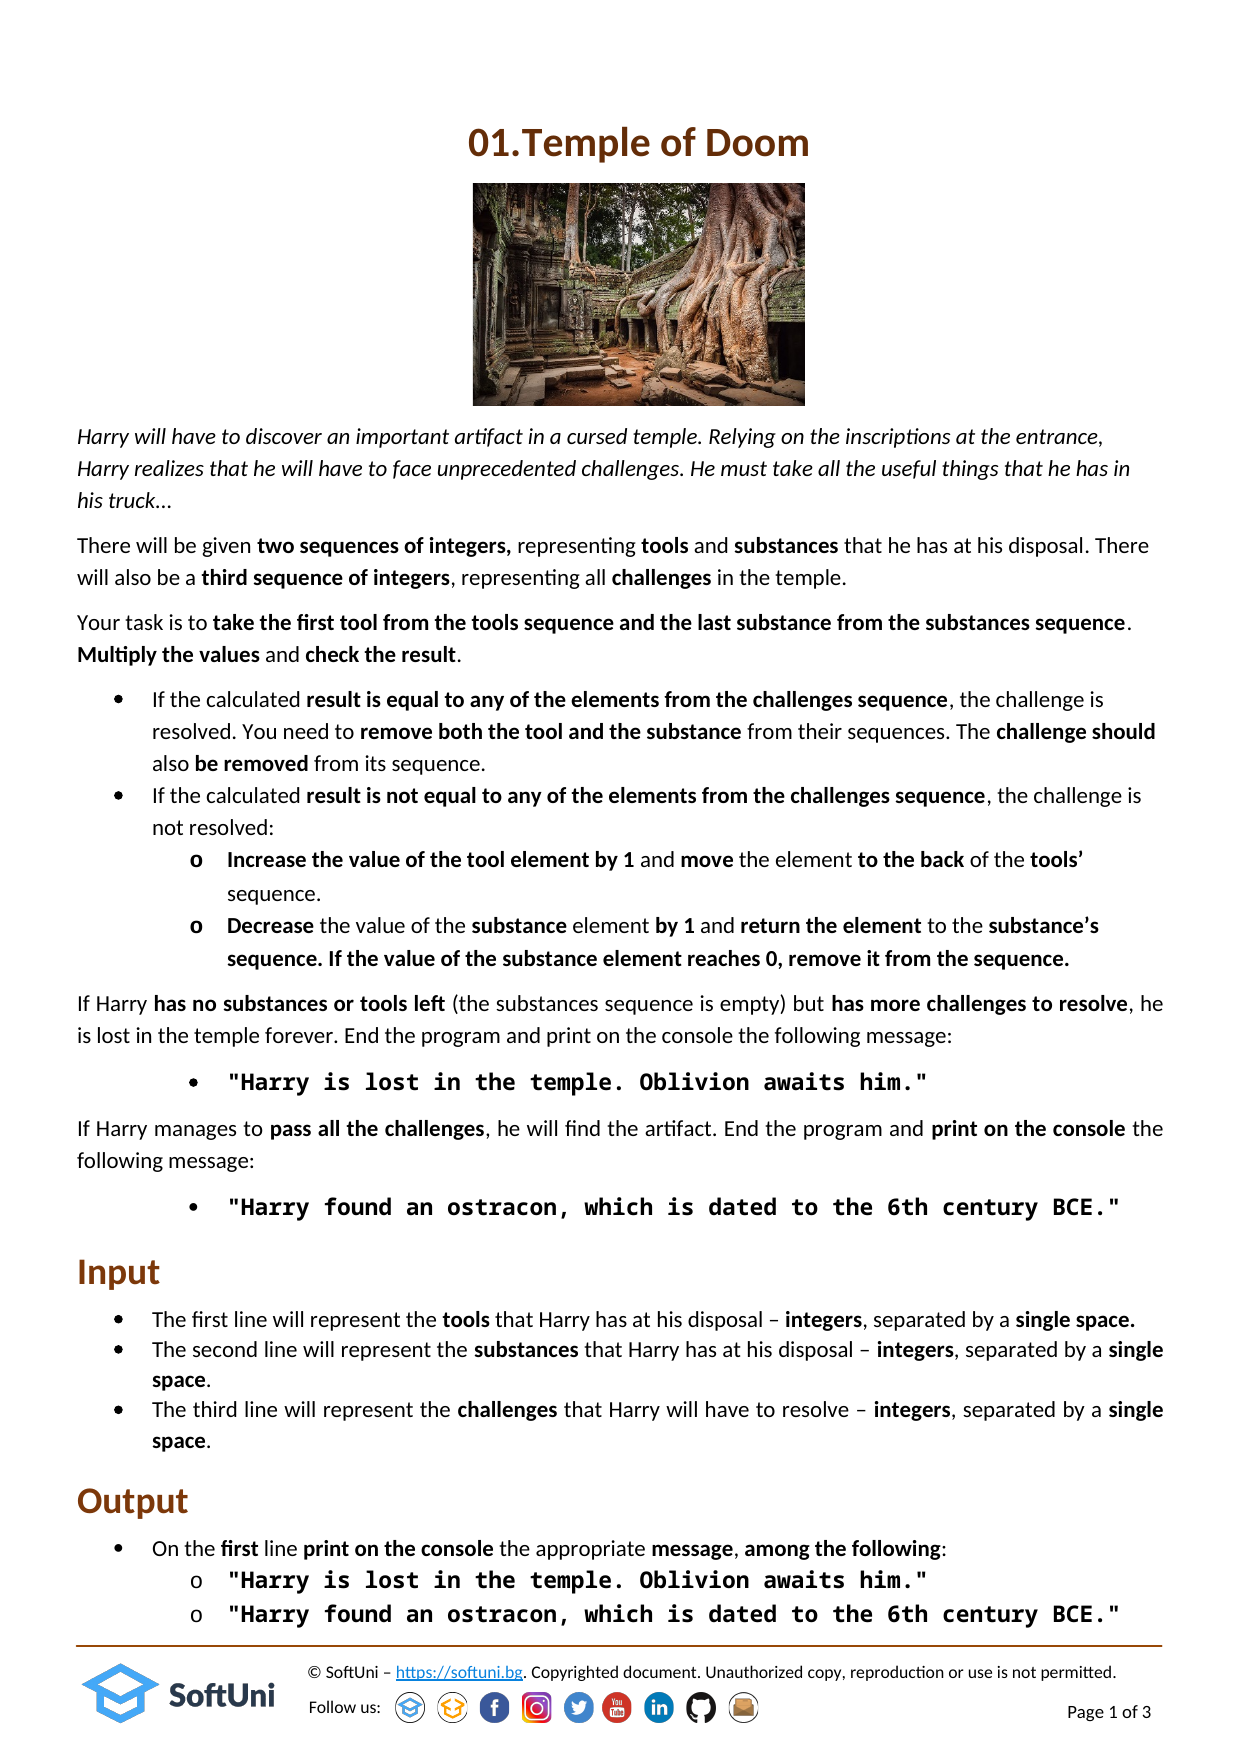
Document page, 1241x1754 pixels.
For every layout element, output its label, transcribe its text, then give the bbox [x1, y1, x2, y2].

picture [728, 1692, 759, 1723]
subtitle Output [77, 1477, 1163, 1523]
list Increase the value of the tool element by 1 and move the element to the back of the tools’ sequence. [189, 846, 1163, 907]
list "Harry is lost in the temple. Oblivion awaits him." [189, 1066, 1163, 1097]
picture [479, 1692, 510, 1723]
list "Harry found an ostracon, which is dated to the 6th century BCE." [189, 1191, 1163, 1223]
text If Harry has no substances or tools left (the substances sequence is empty) but has more challenges to resolve, he is lost in the temple forever. End the program and print on the console the following message: [77, 989, 1163, 1049]
list Decrease the value of the substance element by 1 and return the element to the substance’s sequence. If the value of the substance element reaches 0, remove it from the sequence. [189, 911, 1163, 972]
picture [602, 1692, 632, 1723]
text If Harry manages to pass all the challenges, he will find the artifact. End the program and print on the console the following message: [77, 1114, 1163, 1175]
picture [644, 1692, 653, 1701]
text Your task is to take the first tool from the tools sequence and the last substance from the substances sequence. Multiply the values and check the result. [77, 608, 1163, 668]
list If the calculated result is equal to any of the elements from the challenges sequence, the challenge is resolved. You need to remove both the tool and the substance from their sequences. The challenge should also be removed from its sequence. [114, 685, 1163, 777]
picture [665, 1714, 674, 1723]
picture [522, 1692, 552, 1723]
picture [75, 1658, 281, 1729]
picture [564, 1692, 594, 1723]
picture [665, 1692, 674, 1701]
text Harry will have to discover an important artifact in a cursed temple. Relying on the inscriptions at the entrance, Harry realizes that he will have to face unprecedented challenges. He must take all the useful things that he has in his truck... [77, 422, 1163, 514]
list If the calculated result is not equal to any of the elements from the challenges sequence, the challenge is not resolved: [114, 781, 1163, 841]
picture [395, 1692, 425, 1723]
picture [686, 1692, 716, 1723]
list On the first line print on the console the appropriate message, among the following: [114, 1534, 1163, 1562]
subtitle Input [77, 1248, 1163, 1294]
picture [472, 183, 805, 406]
picture [437, 1692, 468, 1723]
list "Harry is lost in the temple. Oblivion awaits him." [189, 1564, 1163, 1595]
list The third line will represent the challenges that Harry will have to resolve – integers, separated by a single space. [114, 1396, 1163, 1454]
text There will be given two sequences of integers, representing tools and substances that he has at his disposal. There will also be a third sequence of integers, representing all challenges in the temple. [77, 531, 1163, 591]
list The first line will represent the tools that Harry has at his disposal – integers, separated by a single space. [114, 1305, 1163, 1333]
list The second line will represent the substances that Harry has at his disposal – integers, separated by a single space. [114, 1335, 1163, 1393]
picture [644, 1714, 653, 1723]
picture [658, 1705, 667, 1714]
subtitle Temple of Doom [114, 116, 1163, 167]
list "Harry found an ostracon, which is dated to the 6th century BCE." [189, 1598, 1163, 1629]
